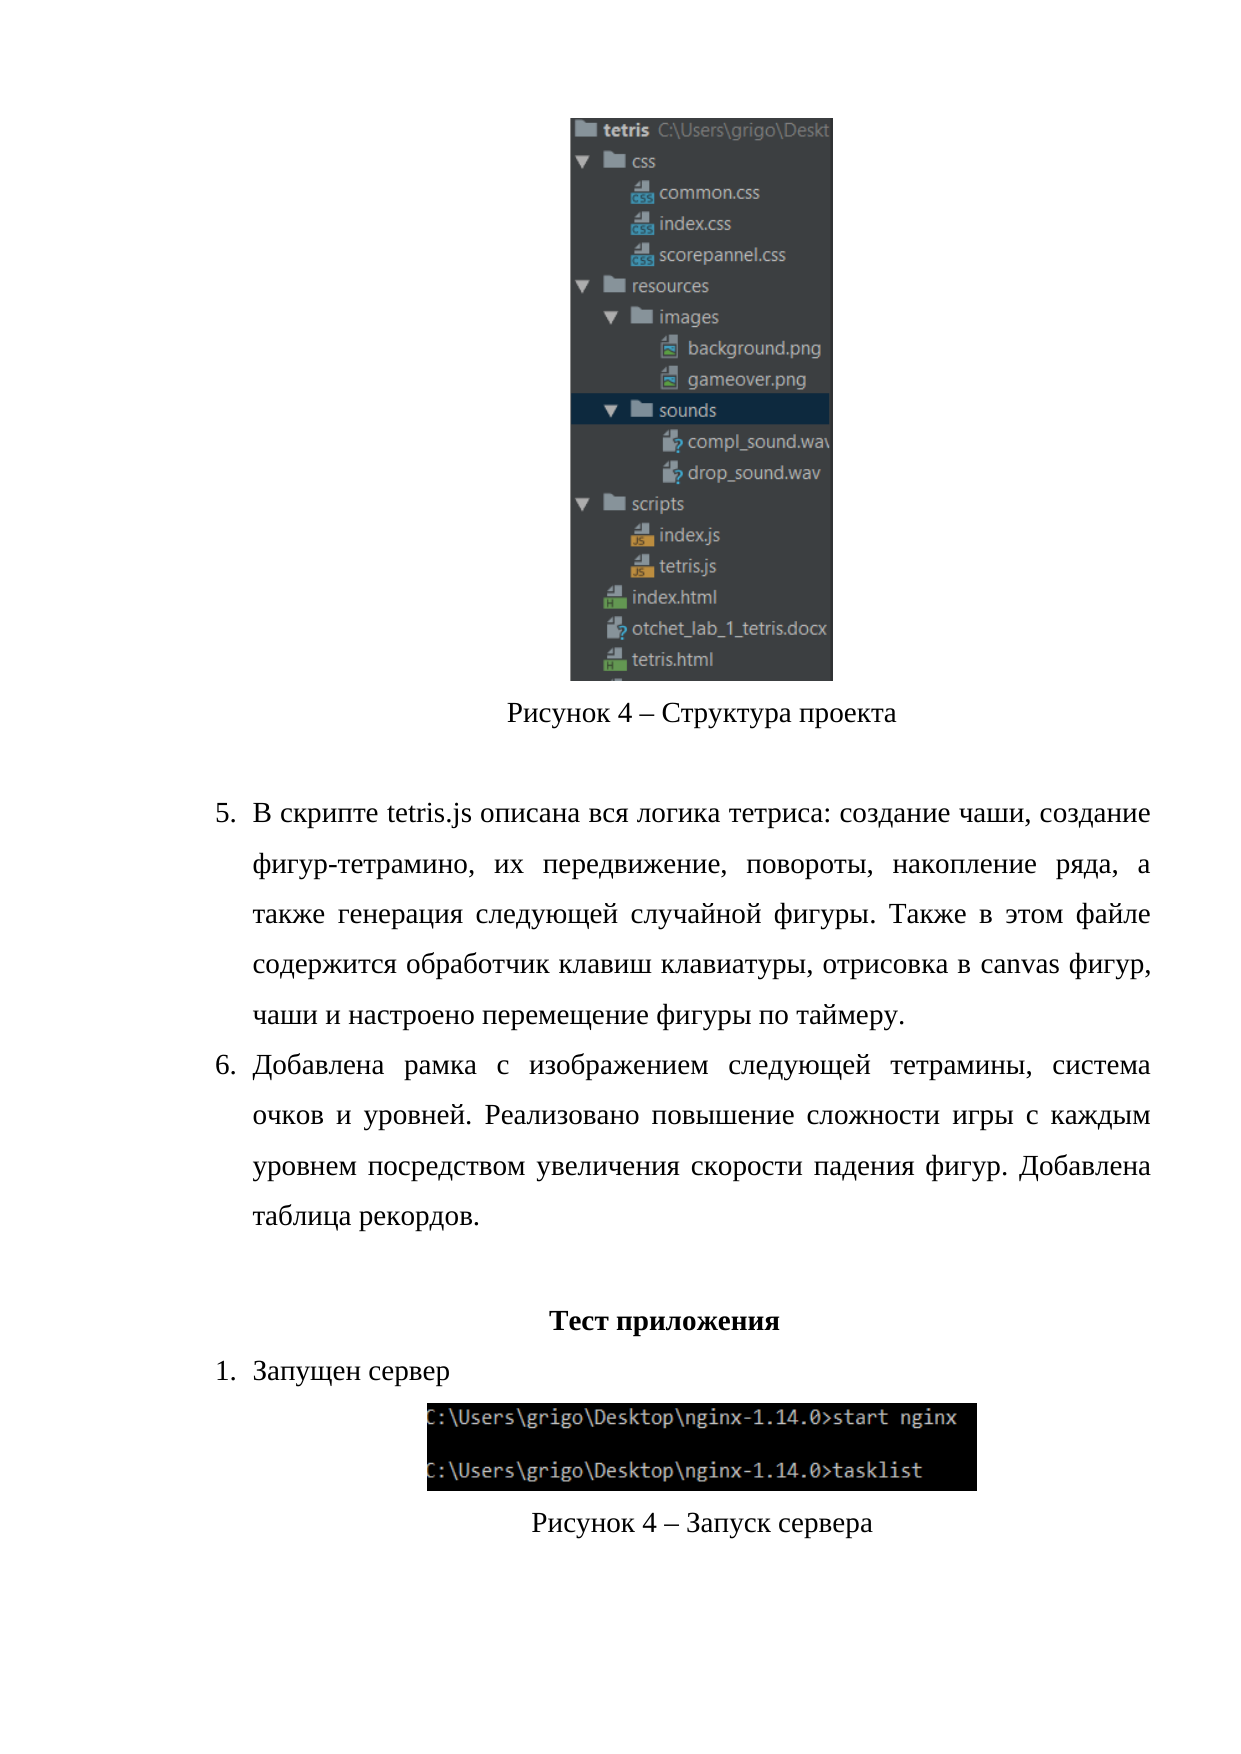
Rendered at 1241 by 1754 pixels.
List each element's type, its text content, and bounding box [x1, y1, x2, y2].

picture [570, 118, 833, 681]
picture [427, 1403, 977, 1491]
list Рисунок 4 – Структура проекта [252, 695, 1152, 728]
list В скрипте tetris.js описана вся логика тетриса: создание чаши, создание фигур-тетрамино, их передвижение, повороты, накопление ряда, а также генерация следующей случайной фигуры. Также в этом файле содержится обработчик клавиш клавиатуры, отрисовка в canvas фигур, чаши и настроено перемещение фигуры по таймеру. [215, 796, 1152, 1030]
list Рисунок 4 – Запуск сервера [252, 1505, 1152, 1539]
list Запущен сервер [215, 1353, 1152, 1387]
subtitle Тест приложения [177, 1303, 1152, 1336]
list Добавлена рамка с изображением следующей тетрамины, система очков и уровней. Реализовано повышение сложности игры с каждым уровнем посредством увеличения скорости падения фигур. Добавлена таблица рекордов. [215, 1047, 1152, 1232]
